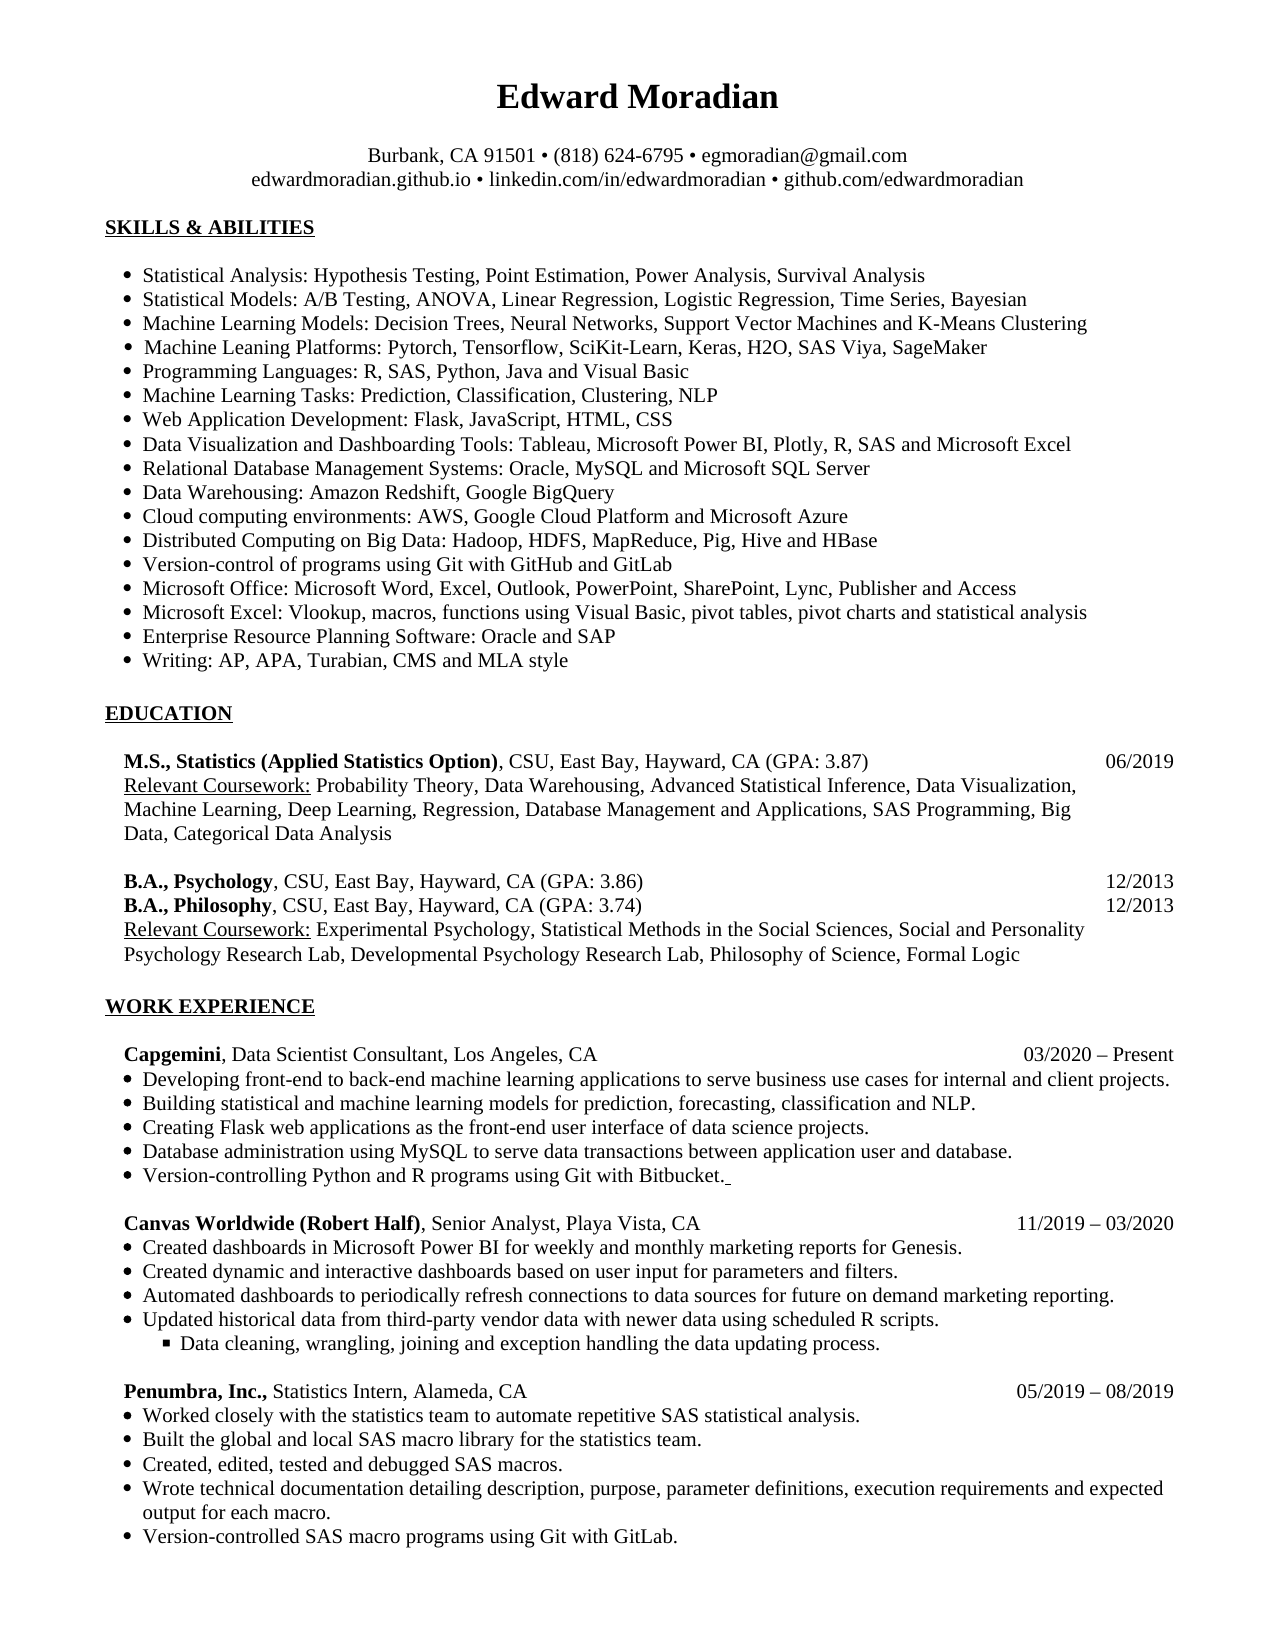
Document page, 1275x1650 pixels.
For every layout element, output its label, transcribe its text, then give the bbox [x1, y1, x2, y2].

list Statistical Analysis: Hypothesis Testing, Point Estimation, Power Analysis, Survival Analysis [124, 263, 1095, 287]
list Created dashboards in Microsoft Power BI for weekly and monthly marketing reports for Genesis. [124, 1235, 1174, 1259]
list Data Visualization and Dashboarding Tools: Tableau, Microsoft Power BI, Plotly, R, SAS and Microsoft Excel [124, 431, 1095, 456]
list Microsoft Office: Microsoft Word, Excel, Outlook, PowerPoint, SharePoint, Lync, Publisher and Access [124, 576, 1095, 600]
list Machine Learning Tasks: Prediction, Classification, Clustering, NLP [124, 383, 1095, 407]
text Edward Moradian [105, 75, 1170, 116]
list Wrote technical documentation detailing description, purpose, parameter definitions, execution requirements and expected output for each macro. [124, 1476, 1174, 1524]
list Penumbra, Inc., Statistics Intern, Alameda, CA 05/2019 – 08/2019 [124, 1379, 1174, 1403]
list Canvas Worldwide (Robert Half), Senior Analyst, Playa Vista, CA 11/2019 – 03/2020 [124, 1211, 1174, 1235]
list Version-controlling Python and R programs using Git with Bitbucket. [124, 1163, 1174, 1187]
list Worked closely with the statistics team to automate repetitive SAS statistical analysis. [124, 1403, 1174, 1427]
list Web Application Development: Flask, JavaScript, HTML, CSS [124, 407, 1095, 431]
text edwardmoradian.github.io • linkedin.com/in/edwardmoradian • github.com/edwardmoradian [105, 167, 1170, 191]
list Created, edited, tested and debugged SAS macros. [124, 1451, 1174, 1476]
list Microsoft Excel: Vlookup, macros, functions using Visual Basic, pivot tables, pivot charts and statistical analysis [124, 600, 1095, 624]
list Capgemini, Data Scientist Consultant, Los Angeles, CA 03/2020 – Present [124, 1042, 1174, 1066]
list Building statistical and machine learning models for prediction, forecasting, classification and NLP. [124, 1091, 1174, 1114]
list Distributed Computing on Big Data: Hadoop, HDFS, MapReduce, Pig, Hive and HBase [124, 528, 1095, 552]
list Data cleaning, wrangling, joining and exception handling the data updating process. [161, 1331, 1174, 1355]
list Machine Learning Models: Decision Trees, Neural Networks, Support Vector Machines and K-Means Clustering [124, 311, 1095, 335]
text WORK EXPERIENCE [105, 994, 1095, 1018]
list B.A., Psychology, CSU, East Bay, Hayward, CA (GPA: 3.86) 12/2013 [124, 869, 1174, 893]
text SKILLS & ABILITIES [105, 215, 1095, 239]
list M.S., Statistics (Applied Statistics Option), CSU, East Bay, Hayward, CA (GPA: 3.87) 06/2019 [124, 749, 1174, 773]
list Data Warehousing: Amazon Redshift, Google BigQuery [124, 479, 1095, 504]
list Updated historical data from third-party vendor data with newer data using scheduled R scripts. [124, 1307, 1174, 1331]
list Relevant Coursework: Experimental Psychology, Statistical Methods in the Social Sciences, Social and Personality Psychology Research Lab, Developmental Psychology Research Lab, Philosophy of Science, Formal Logic [124, 917, 1095, 966]
list Machine Leaning Platforms: Pytorch, Tensorflow, SciKit-Learn, Keras, H2O, SAS Viya, SageMaker [124, 335, 1095, 359]
list Version-control of programs using Git with GitHub and GitLab [124, 552, 1095, 576]
list Statistical Models: A/B Testing, ANOVA, Linear Regression, Logistic Regression, Time Series, Bayesian [124, 287, 1095, 311]
list Writing: AP, APA, Turabian, CMS and MLA style [124, 648, 1095, 672]
list Creating Flask web applications as the front-end user interface of data science projects. [124, 1114, 1174, 1139]
list Relevant Coursework: Probability Theory, Data Warehousing, Advanced Statistical Inference, Data Visualization, Machine Learning, Deep Learning, Regression, Database Management and Applications, SAS Programming, Big Data, Categorical Data Analysis [124, 773, 1095, 845]
list Automated dashboards to periodically refresh connections to data sources for future on demand marketing reporting. [124, 1283, 1174, 1307]
list Database administration using MySQL to serve data transactions between application user and database. [124, 1139, 1174, 1163]
text Burbank, CA 91501 • (818) 624-6795 • egmoradian@gmail.com [105, 143, 1170, 167]
list Developing front-end to back-end machine learning applications to serve business use cases for internal and client projects. [124, 1066, 1174, 1091]
list Programming Languages: R, SAS, Python, Java and Visual Basic [124, 359, 1095, 383]
list Relational Database Management Systems: Oracle, MySQL and Microsoft SQL Server [124, 456, 1095, 479]
list Cloud computing environments: AWS, Google Cloud Platform and Microsoft Azure [124, 504, 1095, 528]
list Built the global and local SAS macro library for the statistics team. [124, 1427, 1174, 1451]
list Created dynamic and interactive dashboards based on user input for parameters and filters. [124, 1259, 1174, 1283]
list B.A., Philosophy, CSU, East Bay, Hayward, CA (GPA: 3.74) 12/2013 [124, 893, 1183, 917]
text EDUCATION [105, 701, 1095, 725]
list Enterprise Resource Planning Software: Oracle and SAP [124, 624, 1095, 648]
list Version-controlled SAS macro programs using Git with GitLab. [124, 1524, 1174, 1548]
